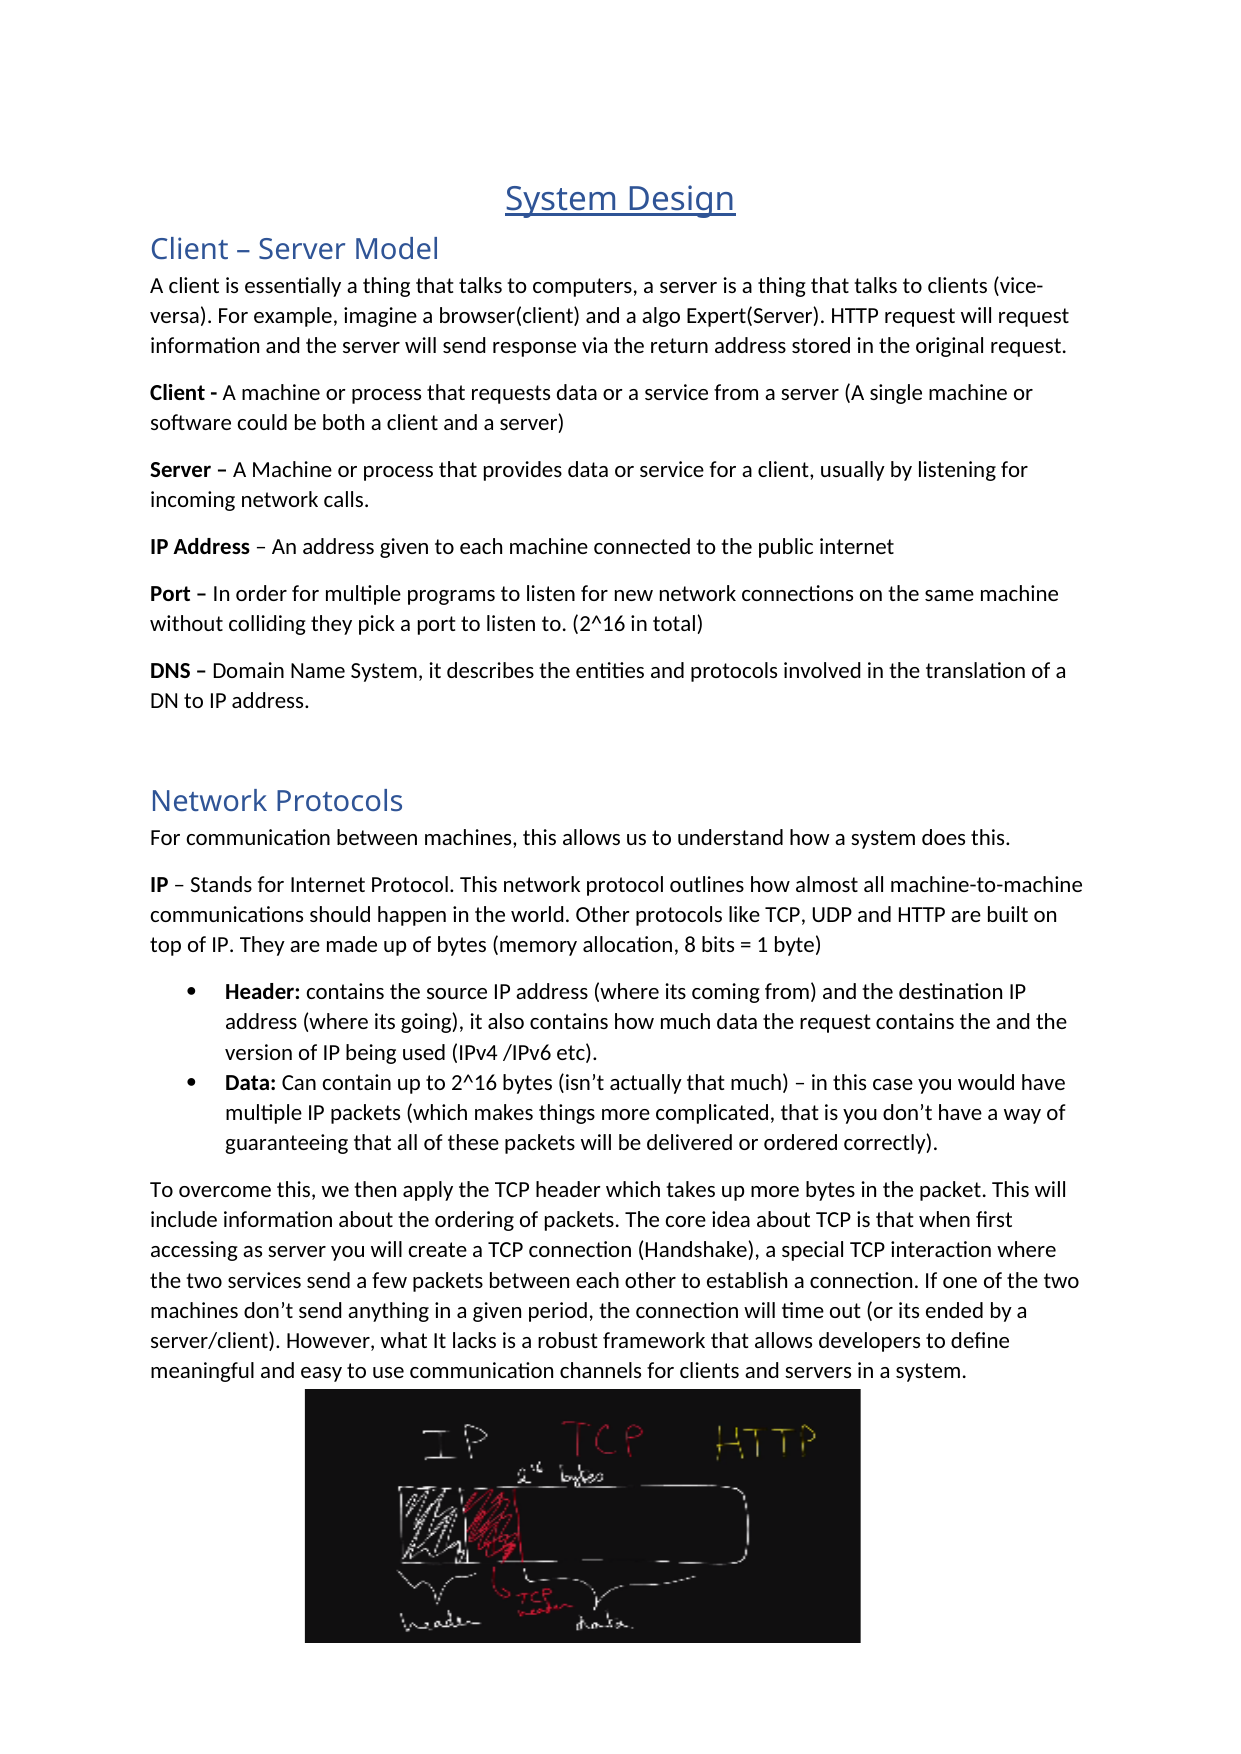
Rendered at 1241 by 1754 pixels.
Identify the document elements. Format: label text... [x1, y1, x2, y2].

subtitle Network Protocols [150, 780, 1090, 820]
subtitle Client – Server Model [150, 228, 1090, 268]
text A client is essentially a thing that talks to computers, a server is a thing that talks to clients (vice-versa). For example, imagine a browser(client) and a algo Expert(Server). HTTP request will request information and the server will send response via the return address stored in the original request. [150, 271, 1090, 359]
text Client - A machine or process that requests data or a service from a server (A single machine or software could be both a client and a server) [150, 378, 1090, 436]
list Header: contains the source IP address (where its coming from) and the destination IP address (where its going), it also contains how much data the request contains the and the version of IP being used (IPv4 /IPv6 etc). [187, 977, 1090, 1066]
text DNS – Domain Name System, it describes the entities and protocols involved in the translation of a DN to IP address. [150, 656, 1090, 714]
text IP Address – An address given to each machine connected to the public internet [150, 532, 1090, 560]
text IP – Stands for Internet Protocol. This network protocol outlines how almost all machine-to-machine communications should happen in the world. Other protocols like TCP, UDP and HTTP are built on top of IP. They are made up of bytes (memory allocation, 8 bits = 1 byte) [150, 870, 1090, 958]
text Server – A Machine or process that provides data or service for a client, usually by listening for incoming network calls. [150, 455, 1090, 513]
picture [304, 1389, 861, 1643]
text To overcome this, we then apply the TCP header which takes up more bytes in the packet. This will include information about the ordering of packets. The core idea about TCP is that when first accessing as server you will create a TCP connection (Handshake), a special TCP interaction where the two services send a few packets between each other to establish a connection. If one of the two machines don’t send anything in a given period, the connection will time out (or its ended by a server/client). However, what It lacks is a robust framework that allows developers to define meaningful and easy to use communication channels for clients and servers in a system. [150, 1175, 1090, 1384]
text For communication between machines, this allows us to understand how a system does this. [150, 823, 1090, 851]
text Port – In order for multiple programs to listen for new network connections on the same machine without colliding they pick a port to listen to. (2^16 in total) [150, 579, 1090, 637]
list Data: Can contain up to 2^16 bytes (isn’t actually that much) – in this case you would have multiple IP packets (which makes things more complicated, that is you don’t have a way of guaranteeing that all of these packets will be delivered or ordered correctly). [187, 1068, 1090, 1156]
subtitle System Design [150, 175, 1090, 220]
